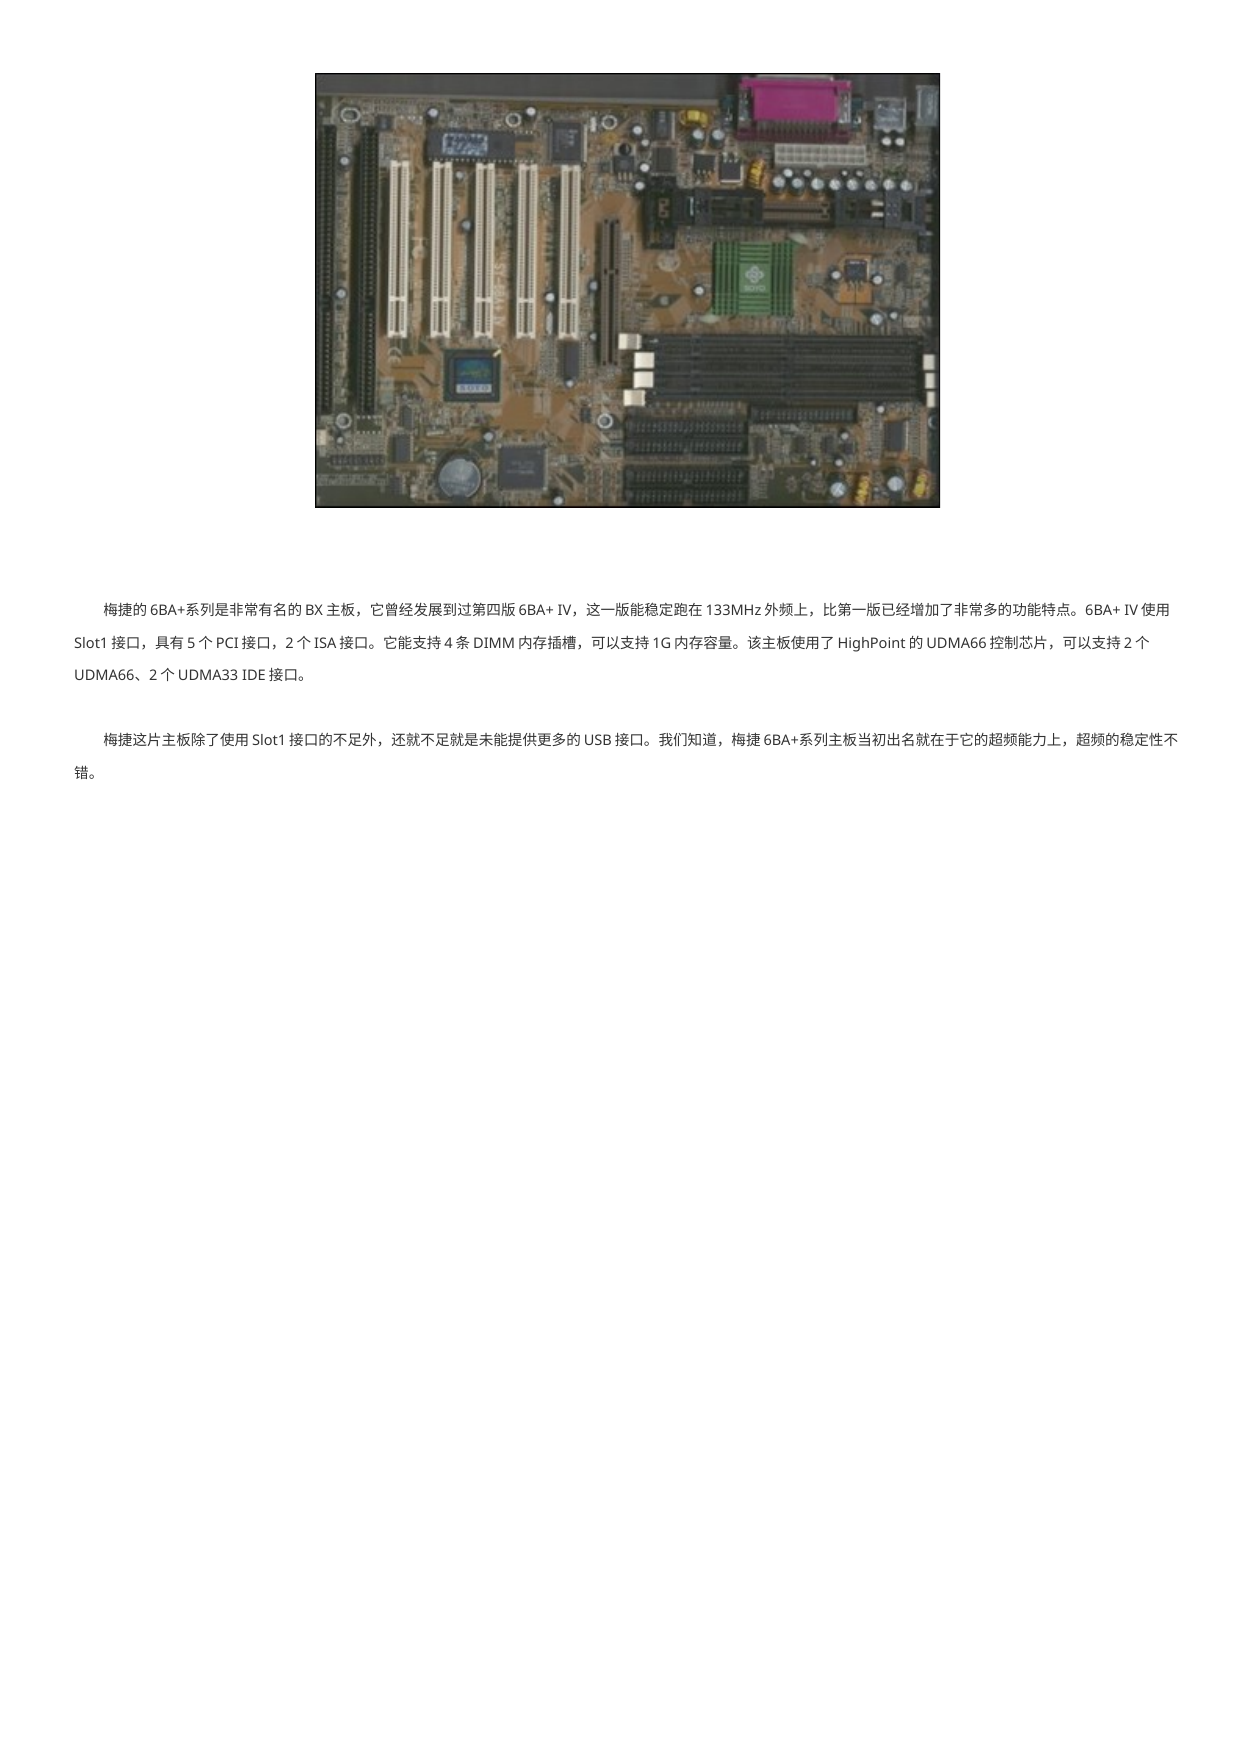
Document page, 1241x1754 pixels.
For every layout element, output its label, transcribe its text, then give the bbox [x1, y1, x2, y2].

text 梅捷的6BA+系列是非常有名的BX主板，它曾经发展到过第四版6BA+ IV，这一版能稳定跑在133MHz外频上，比第一版已经增加了非常多的功能特点。6BA+ IV使用Slot1接口，具有5个PCI接口，2个ISA接口。它能支持4条DIMM内存插槽，可以支持1G内存容量。该主板使用了HighPoint的UDMA66控制芯片，可以支持2个UDMA66、2个UDMA33 IDE接口。 梅捷这片主板除了使用Slot1接口的不足外，还就不足就是未能提供更多的USB接口。我们知道，梅捷6BA+系列主板当初出名就在于它的超频能力上，超频的稳定性不错。 [74, 528, 1181, 788]
picture [315, 73, 940, 508]
